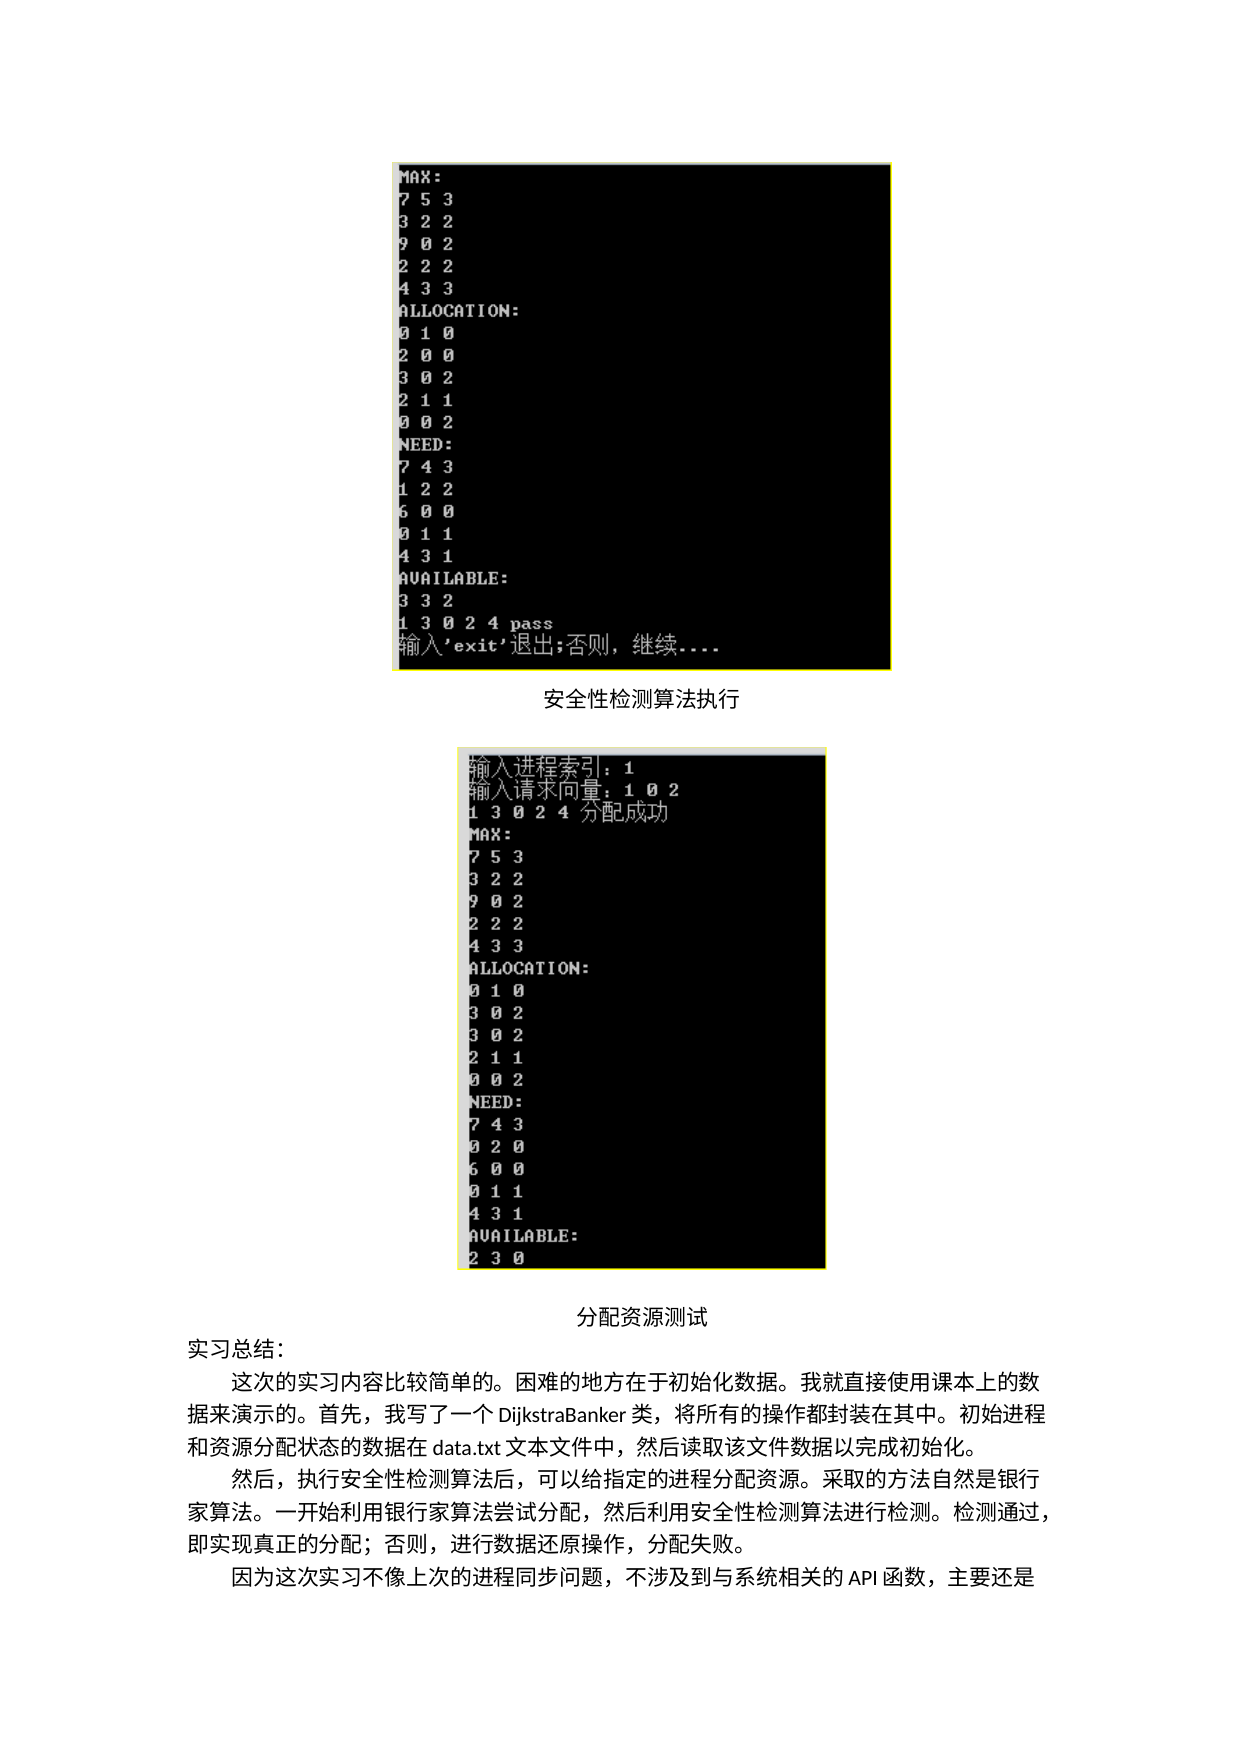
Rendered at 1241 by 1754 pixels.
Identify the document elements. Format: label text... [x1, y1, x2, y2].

picture [457, 747, 827, 1270]
text 实习总结： [187, 1332, 1053, 1364]
picture [392, 162, 892, 671]
text 这次的实习内容比较简单的。困难的地方在于初始化数据。我就直接使用课本上的数据来演示的。首先，我写了一个DijkstraBanker类，将所有的操作都封装在其中。初始进程和资源分配状态的数据在data.txt文本文件中，然后读取该文件数据以完成初始化。 [187, 1364, 1053, 1462]
text 然后，执行安全性检测算法后，可以给指定的进程分配资源。采取的方法自然是银行家算法。一开始利用银行家算法尝试分配，然后利用安全性检测算法进行检测。检测通过，即实现真正的分配；否则，进行数据还原操作，分配失败。 [187, 1462, 1053, 1559]
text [187, 1559, 1053, 1592]
text 分配资源测试 [187, 1299, 1053, 1332]
text 安全性检测算法执行 [187, 682, 1053, 714]
